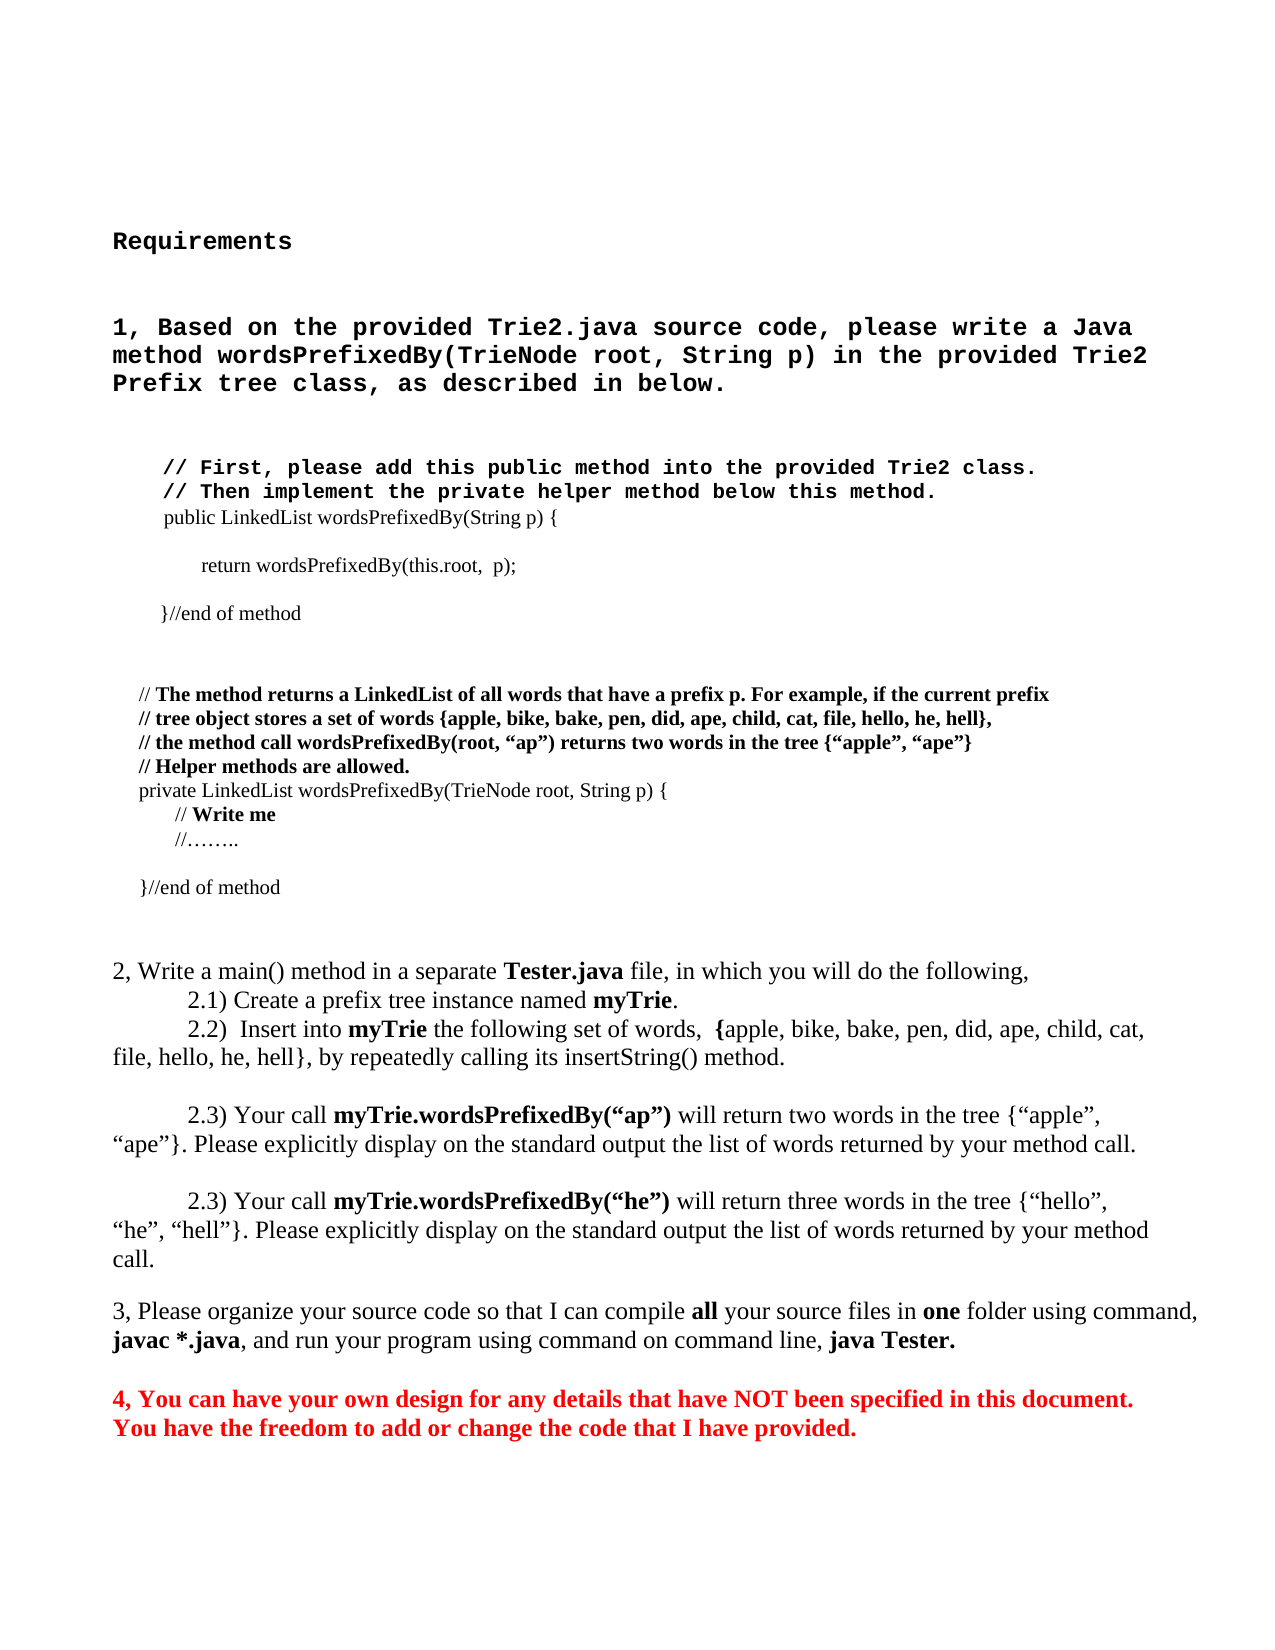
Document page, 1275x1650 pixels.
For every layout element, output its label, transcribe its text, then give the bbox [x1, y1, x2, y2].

text // the method call wordsPrefixedBy(root, “ap”) returns two words in the tree {“apple”, “ape”} [112, 730, 1162, 754]
text //…….. [112, 826, 1162, 851]
text }//end of method [112, 874, 1162, 899]
text 2.1) Create a prefix tree instance named myTrie. [112, 985, 1162, 1014]
text // First, please add this public method into the provided Trie2 class. [112, 457, 1162, 481]
text public LinkedList wordsPrefixedBy(String p) { [112, 505, 1162, 529]
text // Helper methods are allowed. [112, 754, 1162, 778]
text 2, Write a main() method in a separate Tester.java file, in which you will do the following, [112, 956, 1162, 985]
text 4, You can have your own design for any details that have NOT been specified in this document. You have the freedom to add or change the code that I have provided. [112, 1384, 1162, 1441]
text // Then implement the private helper method below this method. [112, 481, 1162, 505]
text }//end of method [112, 601, 1162, 625]
text 3, Please organize your source code so that I can compile all your source files in one folder using command, javac *.java, and run your program using command on command line, java Tester. [112, 1296, 1247, 1354]
text 2.3) Your call myTrie.wordsPrefixedBy(“he”) will return three words in the tree {“hello”, “he”, “hell”}. Please explicitly display on the standard output the list of words returned by your method call. [112, 1186, 1162, 1272]
text // tree object stores a set of words {apple, bike, bake, pen, did, ape, child, cat, file, hello, he, hell}, [112, 706, 1162, 730]
text // Write me [112, 802, 1162, 826]
text private LinkedList wordsPrefixedBy(TrieNode root, String p) { [112, 778, 1162, 802]
text 2.3) Your call myTrie.wordsPrefixedBy(“ap”) will return two words in the tree {“apple”, “ape”}. Please explicitly display on the standard output the list of words returned by your method call. [112, 1100, 1162, 1157]
text Requirements [112, 228, 1162, 257]
text 1, Based on the provided Trie2.java source code, please write a Java method wordsPrefixedBy(TrieNode root, String p) in the provided Trie2 Prefix tree class, as described in below. [112, 314, 1162, 399]
text // The method returns a LinkedList of all words that have a prefix p. For example, if the current prefix [112, 682, 1162, 706]
text return wordsPrefixedBy(this.root, p); [112, 553, 1162, 577]
text 2.2) Insert into myTrie the following set of words, {apple, bike, bake, pen, did, ape, child, cat, file, hello, he, hell}, by repeatedly calling its insertString() method. [112, 1014, 1162, 1071]
